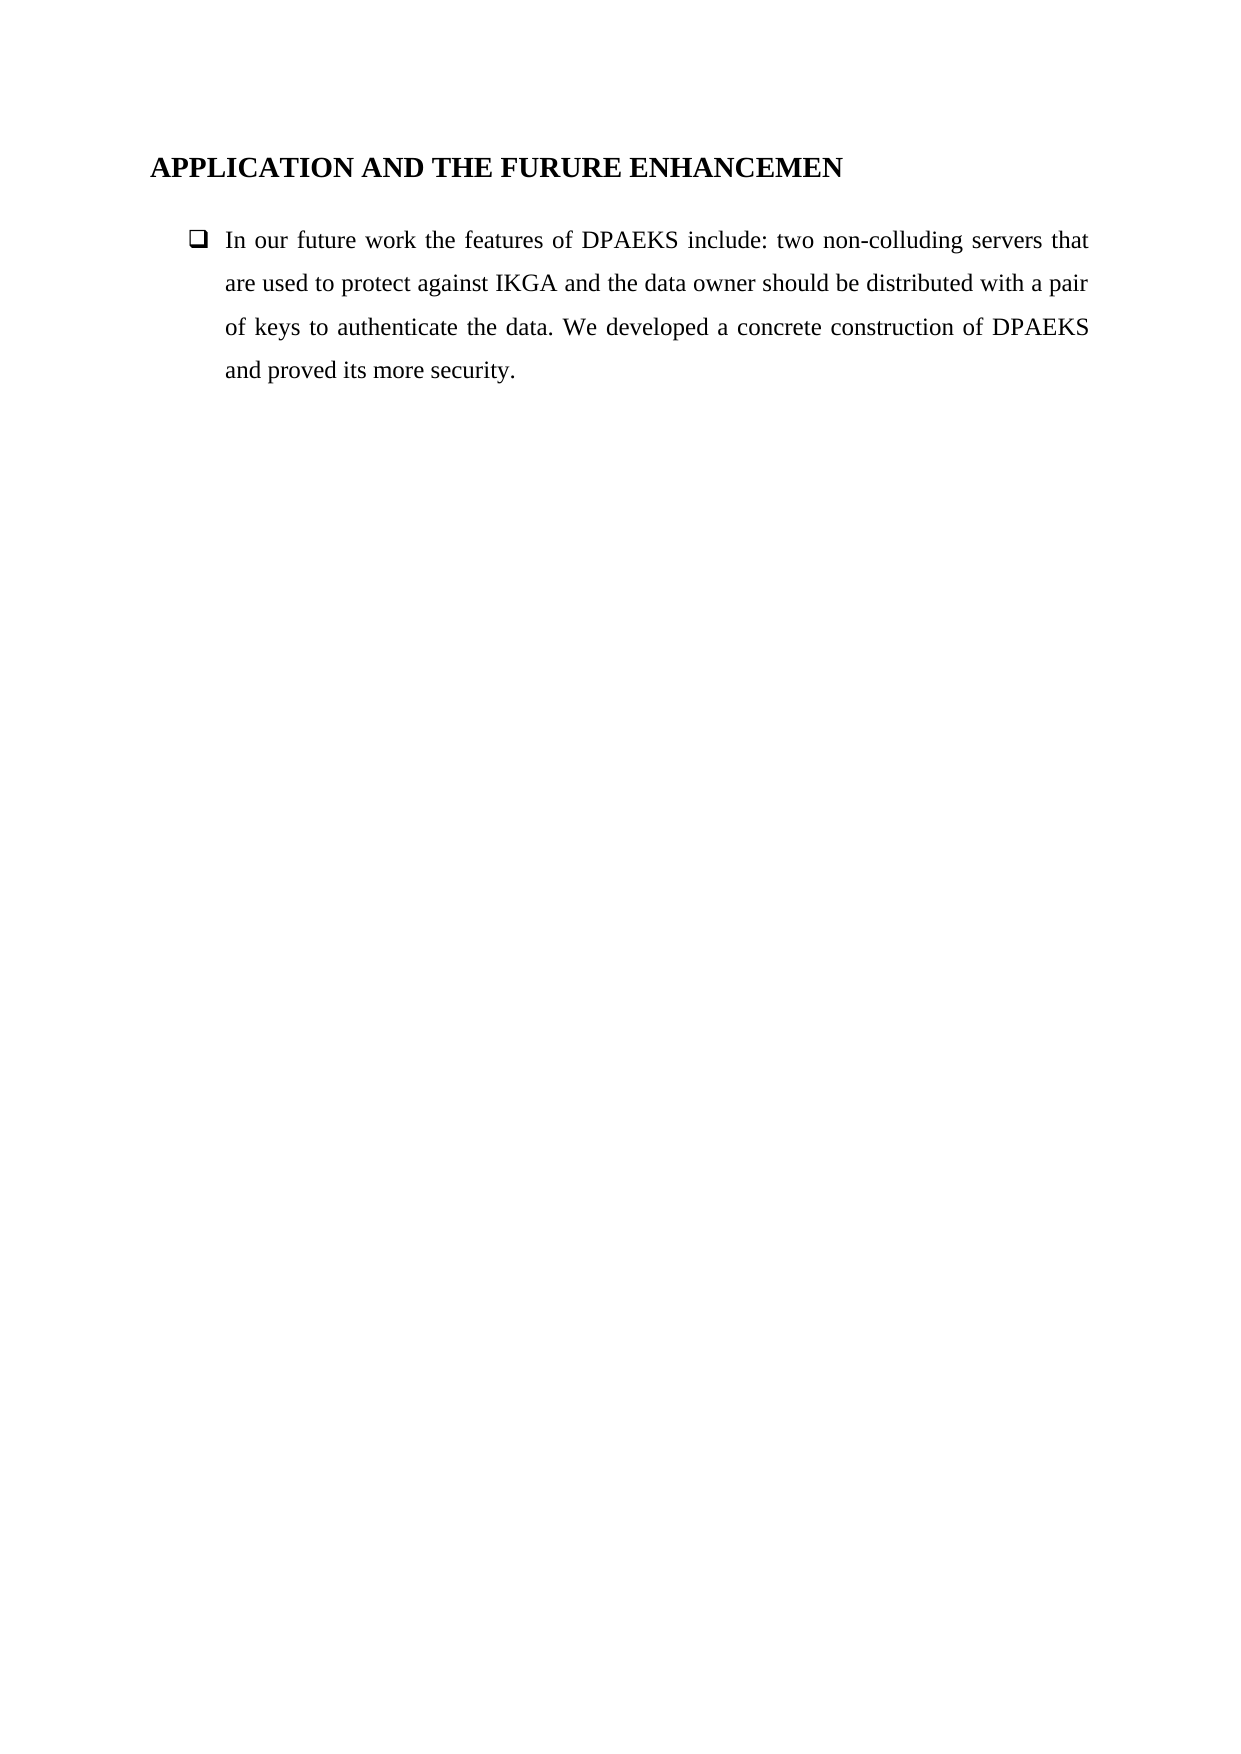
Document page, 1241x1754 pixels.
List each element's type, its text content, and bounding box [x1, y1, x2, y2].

text APPLICATION AND THE FURURE ENHANCEMEN [150, 150, 1090, 183]
list In our future work the features of DPAEKS include: two non-colluding servers that are used to protect against IKGA and the data owner should be distributed with a pair of keys to authenticate the data. We developed a concrete construction of DPAEKS and proved its more security. [187, 225, 1090, 383]
